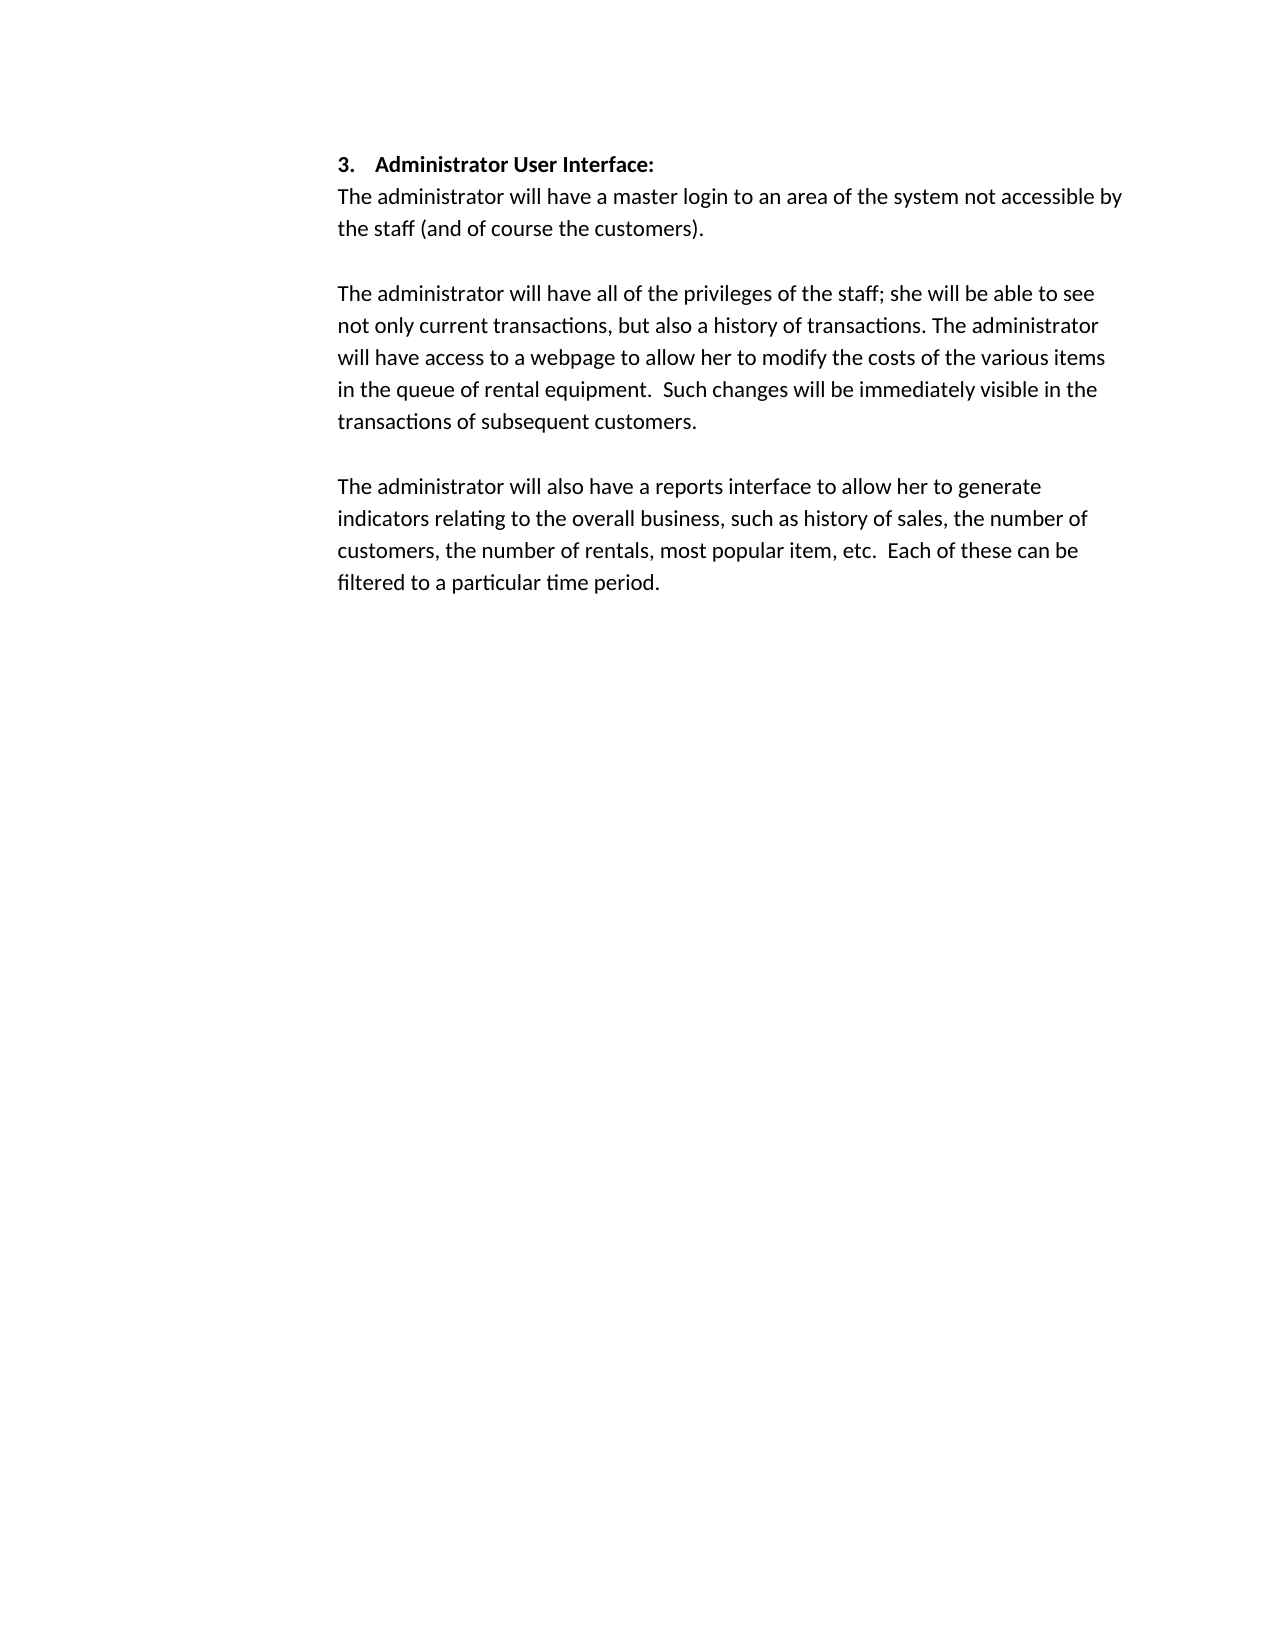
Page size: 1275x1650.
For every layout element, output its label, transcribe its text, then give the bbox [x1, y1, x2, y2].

subtitle Administrator User Interface: [337, 150, 1125, 178]
subtitle The administrator will have a master login to an area of the system not accessible by the staff (and of course the customers). [300, 182, 1125, 242]
subtitle The administrator will also have a reports interface to allow her to generate indicators relating to the overall business, such as history of sales, the number of customers, the number of rentals, most popular item, etc. Each of these can be filtered to a particular time period. [300, 472, 1125, 596]
subtitle The administrator will have all of the privileges of the staff; she will be able to see not only current transactions, but also a history of transactions. The administrator will have access to a webpage to allow her to modify the costs of the various items in the queue of rental equipment. Such changes will be immediately visible in the transactions of subsequent customers. [300, 279, 1125, 436]
